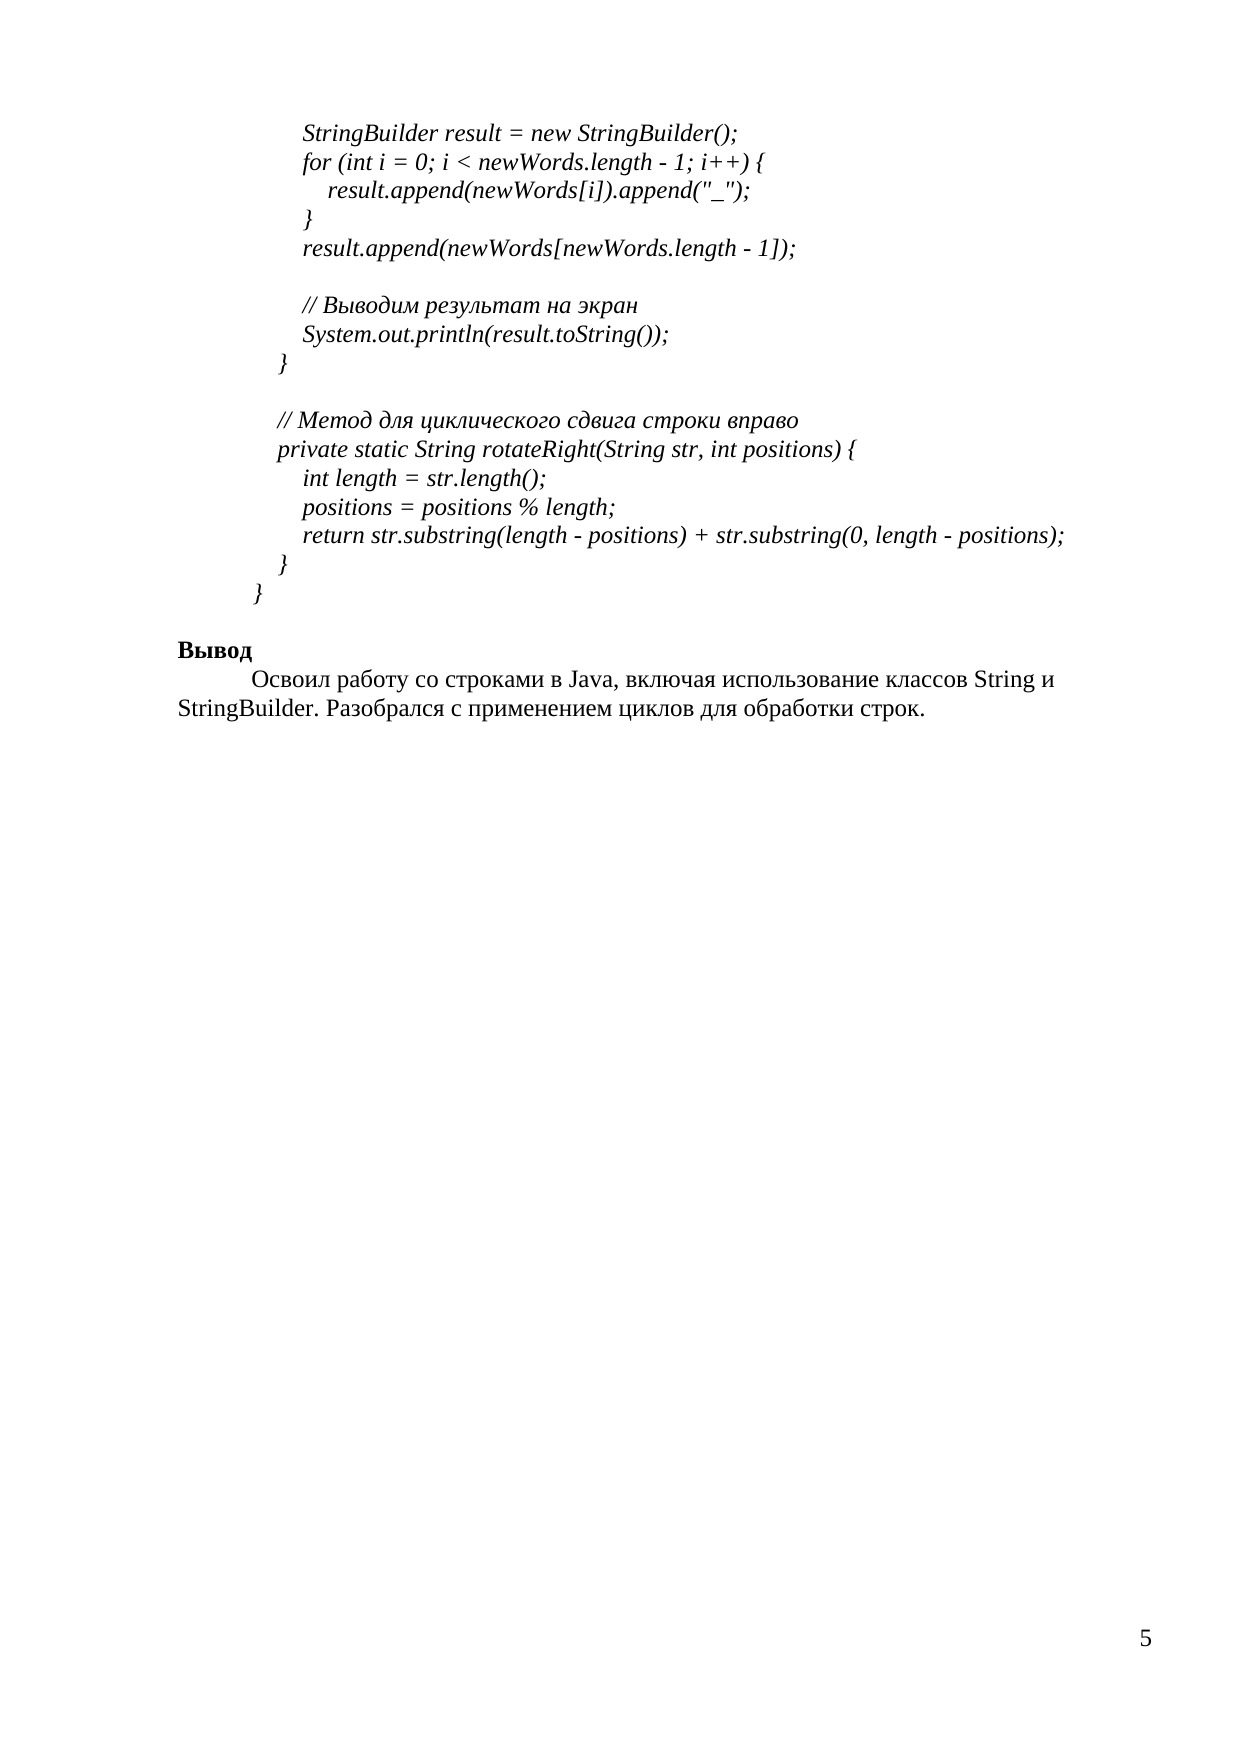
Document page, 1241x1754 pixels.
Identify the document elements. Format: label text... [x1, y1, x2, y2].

list } [252, 549, 1152, 578]
list // Метод для циклического сдвига строки вправо [252, 406, 1152, 434]
list } [252, 578, 1152, 607]
list result.append(newWords[i]).append("_"); [252, 176, 1152, 204]
list System.out.println(result.toString()); [252, 319, 1152, 348]
list // Выводим результат на экран [252, 291, 1152, 319]
list int length = str.length(); [252, 463, 1152, 492]
list } [252, 204, 1152, 233]
list StringBuilder result = new StringBuilder(); [252, 118, 1152, 147]
list Вывод [177, 636, 1152, 664]
list return str.substring(length - positions) + str.substring(0, length - positions); [252, 521, 1152, 549]
list result.append(newWords[newWords.length - 1]); [252, 233, 1152, 262]
list for (int i = 0; i < newWords.length - 1; i++) { [252, 147, 1152, 176]
list } [252, 348, 1152, 377]
list positions = positions % length; [252, 492, 1152, 521]
list private static String rotateRight(String str, int positions) { [252, 434, 1152, 463]
list Освоил работу со строками в Java, включая использование классов String и StringBuilder. Разобрался с применением циклов для обработки строк. [177, 664, 1152, 722]
